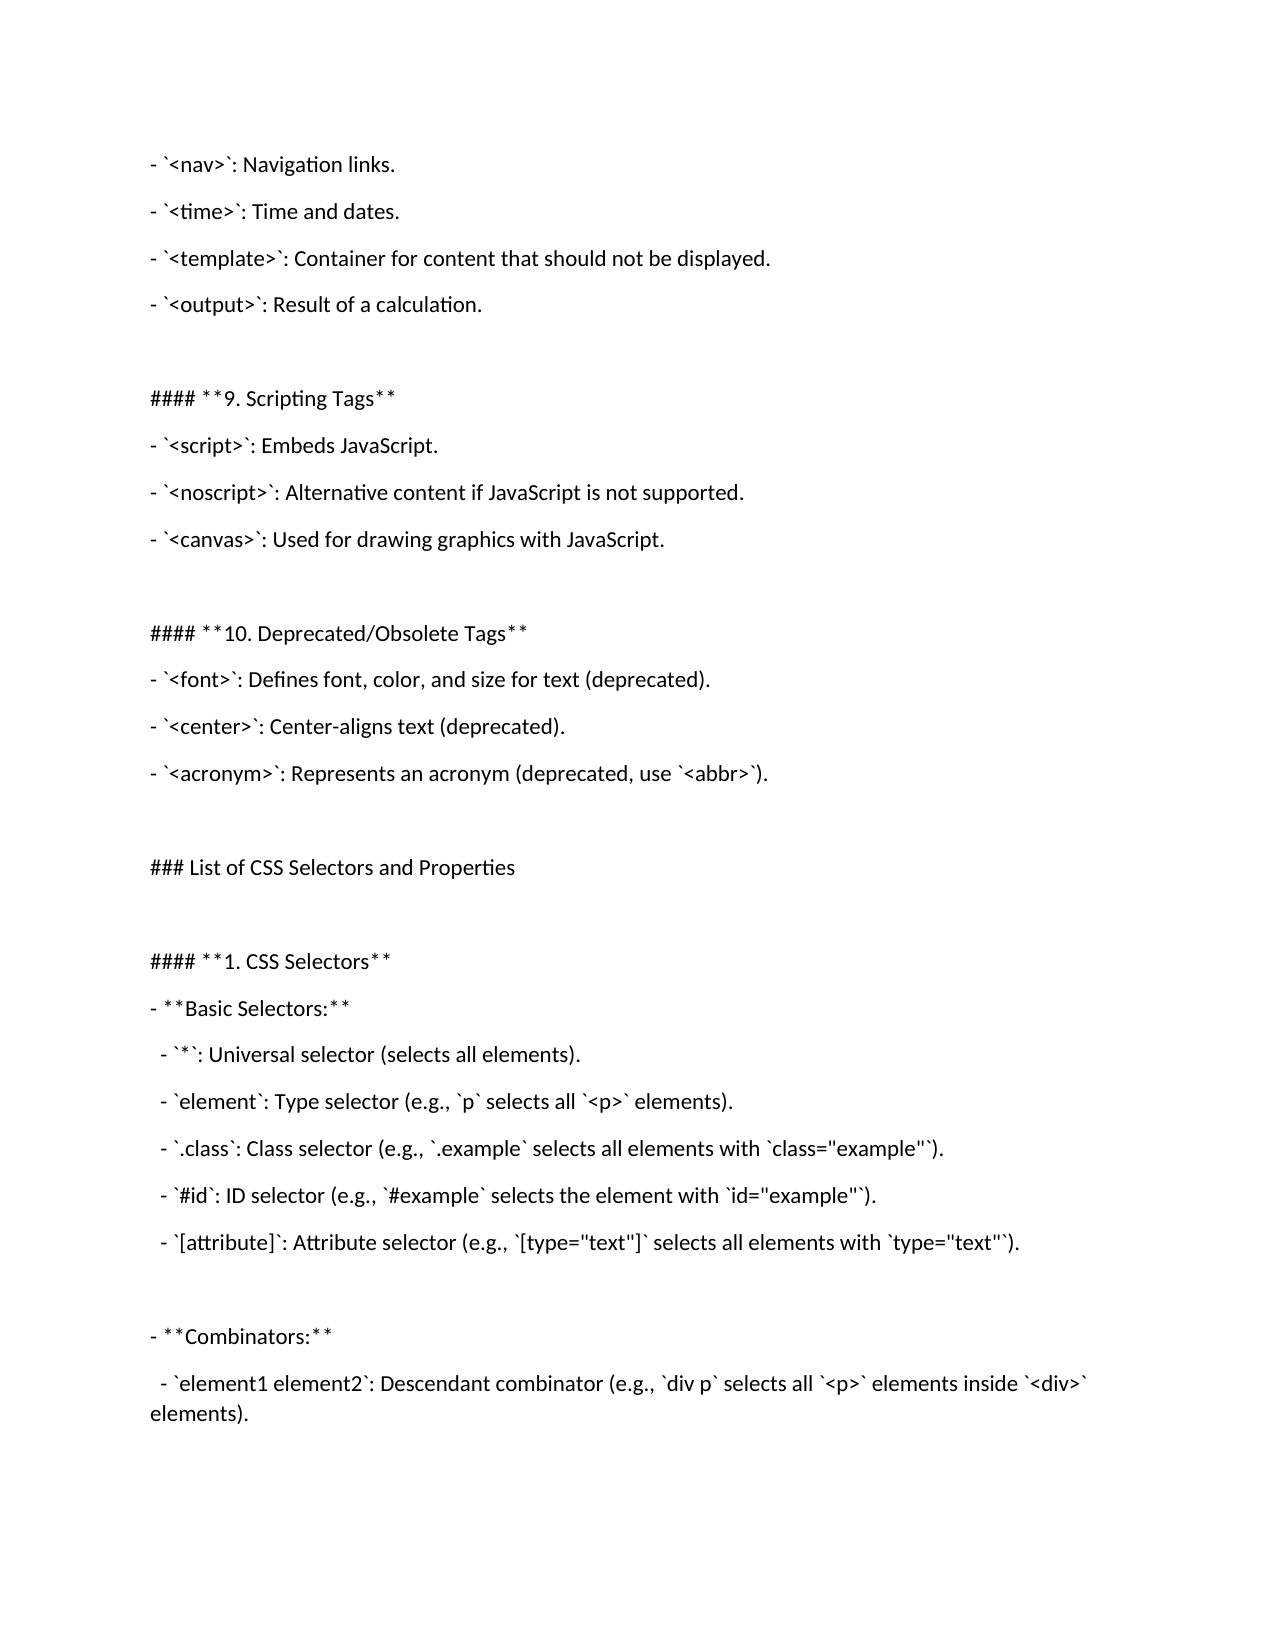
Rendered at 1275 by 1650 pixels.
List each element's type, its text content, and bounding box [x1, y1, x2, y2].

text - `<font>`: Defines font, color, and size for text (deprecated). [150, 666, 1125, 694]
text ### List of CSS Selectors and Properties [150, 853, 1125, 881]
text - `<center>`: Center-aligns text (deprecated). [150, 712, 1125, 741]
text - `*`: Universal selector (selects all elements). [150, 1041, 1125, 1069]
text - `element1 element2`: Descendant combinator (e.g., `div p` selects all `<p>` elements inside `<div>` elements). [150, 1369, 1125, 1427]
text - **Basic Selectors:** [150, 994, 1125, 1022]
text - `.class`: Class selector (e.g., `.example` selects all elements with `class="example"`). [150, 1134, 1125, 1162]
text - `<canvas>`: Used for drawing graphics with JavaScript. [150, 525, 1125, 553]
text #### **9. Scripting Tags** [150, 384, 1125, 412]
text - `<output>`: Result of a calculation. [150, 291, 1125, 319]
text - `<nav>`: Navigation links. [150, 150, 1125, 178]
text - `<noscript>`: Alternative content if JavaScript is not supported. [150, 478, 1125, 506]
text - `[attribute]`: Attribute selector (e.g., `[type="text"]` selects all elements with `type="text"`). [150, 1228, 1125, 1256]
text - `<time>`: Time and dates. [150, 197, 1125, 225]
text #### **10. Deprecated/Obsolete Tags** [150, 619, 1125, 647]
text #### **1. CSS Selectors** [150, 947, 1125, 975]
text - **Combinators:** [150, 1322, 1125, 1350]
text - `<acronym>`: Represents an acronym (deprecated, use `<abbr>`). [150, 759, 1125, 787]
text - `element`: Type selector (e.g., `p` selects all `<p>` elements). [150, 1087, 1125, 1116]
text - `#id`: ID selector (e.g., `#example` selects the element with `id="example"`). [150, 1181, 1125, 1209]
text - `<template>`: Container for content that should not be displayed. [150, 244, 1125, 272]
text - `<script>`: Embeds JavaScript. [150, 431, 1125, 459]
